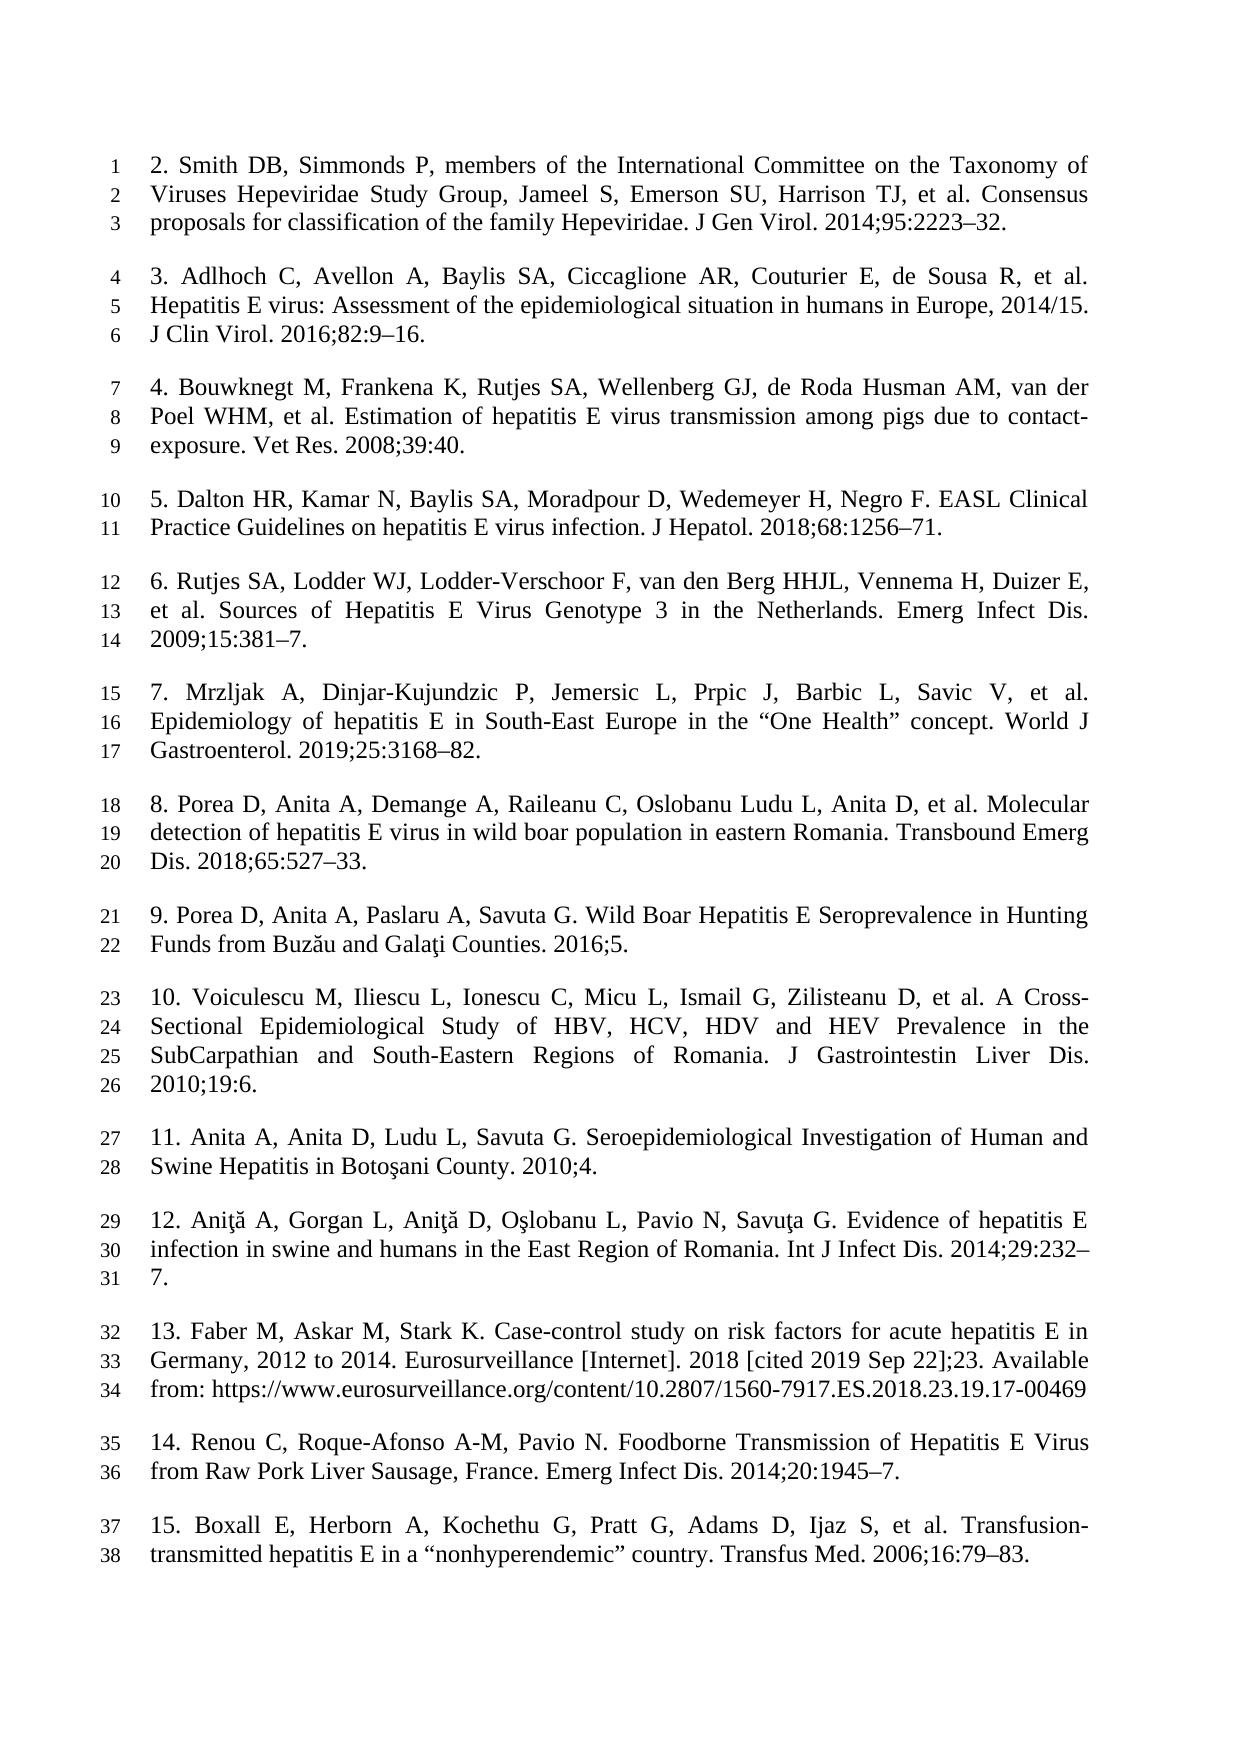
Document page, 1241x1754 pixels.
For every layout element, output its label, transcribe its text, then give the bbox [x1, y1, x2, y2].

text 3. Adlhoch C, Avellon A, Baylis SA, Ciccaglione AR, Couturier E, de Sousa R, et al. Hepatitis E virus: Assessment of the epidemiological situation in humans in Europe, 2014/15. J Clin Virol. 2016;82:9–16. [150, 261, 1090, 347]
text 12. Aniţă A, Gorgan L, Aniţă D, Oşlobanu L, Pavio N, Savuţa G. Evidence of hepatitis E infection in swine and humans in the East Region of Romania. Int J Infect Dis. 2014;29:232–7. [150, 1205, 1090, 1291]
text 15. Boxall E, Herborn A, Kochethu G, Pratt G, Adams D, Ijaz S, et al. Transfusion-transmitted hepatitis E in a “nonhyperendemic” country. Transfus Med. 2006;16:79–83. [150, 1510, 1090, 1567]
text 10. Voiculescu M, Iliescu L, Ionescu C, Micu L, Ismail G, Zilisteanu D, et al. A Cross-Sectional Epidemiological Study of HBV, HCV, HDV and HEV Prevalence in the SubCarpathian and South-Eastern Regions of Romania. J Gastrointestin Liver Dis. 2010;19:6. [150, 982, 1090, 1097]
text 4. Bouwknegt M, Frankena K, Rutjes SA, Wellenberg GJ, de Roda Husman AM, van der Poel WHM, et al. Estimation of hepatitis E virus transmission among pigs due to contact-exposure. Vet Res. 2008;39:40. [150, 372, 1090, 459]
text 6. Rutjes SA, Lodder WJ, Lodder-Verschoor F, van den Berg HHJL, Vennema H, Duizer E, et al. Sources of Hepatitis E Virus Genotype 3 in the Netherlands. Emerg Infect Dis. 2009;15:381–7. [150, 566, 1090, 652]
text 5. Dalton HR, Kamar N, Baylis SA, Moradpour D, Wedemeyer H, Negro F. EASL Clinical Practice Guidelines on hepatitis E virus infection. J Hepatol. 2018;68:1256–71. [150, 484, 1090, 541]
text 9. Porea D, Anita A, Paslaru A, Savuta G. Wild Boar Hepatitis E Seroprevalence in Hunting Funds from Buzău and Galaţi Counties. 2016;5. [150, 900, 1090, 957]
text 2. Smith DB, Simmonds P, members of the International Committee on the Taxonomy of Viruses Hepeviridae Study Group, Jameel S, Emerson SU, Harrison TJ, et al. Consensus proposals for classification of the family Hepeviridae. J Gen Virol. 2014;95:2223–32. [150, 150, 1090, 236]
text 13. Faber M, Askar M, Stark K. Case-control study on risk factors for acute hepatitis E in Germany, 2012 to 2014. Eurosurveillance [Internet]. 2018 [cited 2019 Sep 22];23. Available from: https://www.eurosurveillance.org/content/10.2807/1560-7917.ES.2018.23.19.17-00469 [150, 1316, 1090, 1402]
text 8. Porea D, Anita A, Demange A, Raileanu C, Oslobanu Ludu L, Anita D, et al. Molecular detection of hepatitis E virus in wild boar population in eastern Romania. Transbound Emerg Dis. 2018;65:527–33. [150, 789, 1090, 875]
text 11. Anita A, Anita D, Ludu L, Savuta G. Seroepidemiological Investigation of Human and Swine Hepatitis in Botoşani County. 2010;4. [150, 1122, 1090, 1180]
text 14. Renou C, Roque-Afonso A-M, Pavio N. Foodborne Transmission of Hepatitis E Virus from Raw Pork Liver Sausage, France. Emerg Infect Dis. 2014;20:1945–7. [150, 1427, 1090, 1485]
text 7. Mrzljak A, Dinjar-Kujundzic P, Jemersic L, Prpic J, Barbic L, Savic V, et al. Epidemiology of hepatitis E in South-East Europe in the “One Health” concept. World J Gastroenterol. 2019;25:3168–82. [150, 677, 1090, 764]
